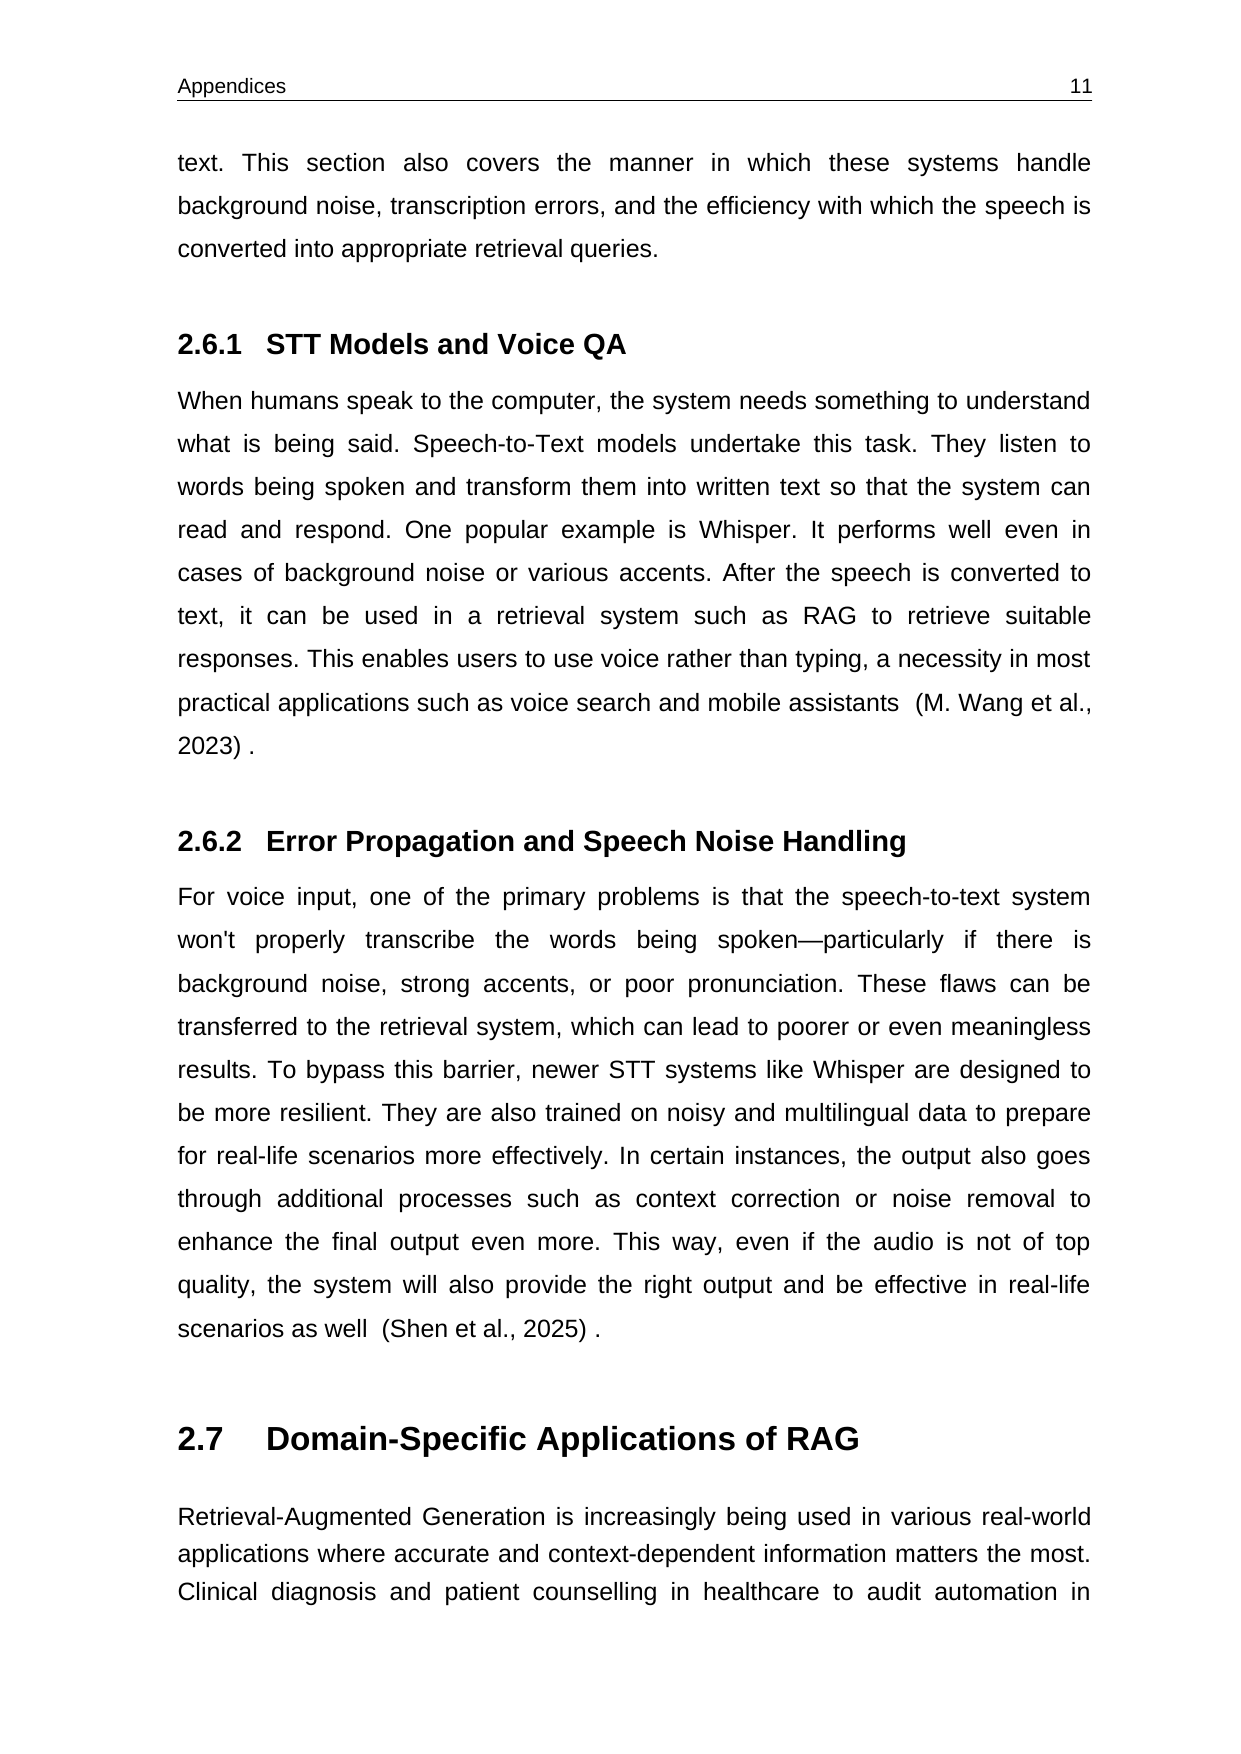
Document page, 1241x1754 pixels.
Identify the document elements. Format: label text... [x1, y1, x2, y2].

subtitle Error Propagation and Speech Noise Handling [177, 824, 1092, 857]
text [177, 148, 1092, 263]
text For voice input, one of the primary problems is that the speech-to-text system won't properly transcribe the words being spoken—particularly if there is background noise, strong accents, or poor pronunciation. These flaws can be transferred to the retrieval system, which can lead to poorer or even meaningless results. To bypass this barrier, newer STT systems like Whisper are designed to be more resilient. They are also trained on noisy and multilingual data to prepare for real-life scenarios more effectively. In certain instances, the output also goes through additional processes such as context correction or noise removal to enhance the final output even more. This way, even if the audio is not of top quality, the system will also provide the right output and be effective in real-life scenarios as well . [177, 882, 1092, 1342]
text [177, 1495, 1092, 1608]
subtitle Domain-Specific Applications of RAG [177, 1419, 1092, 1458]
subtitle STT Models and Voice QA [177, 327, 1092, 361]
text When humans speak to the computer, the system needs something to understand what is being said. Speech-to-Text models undertake this task. They listen to words being spoken and transform them into written text so that the system can read and respond. One popular example is Whisper. It performs well even in cases of background noise or various accents. After the speech is converted to text, it can be used in a retrieval system such as RAG to retrieve suitable responses. This enables users to use voice rather than typing, a necessity in most practical applications such as voice search and mobile assistants [177, 386, 1092, 759]
